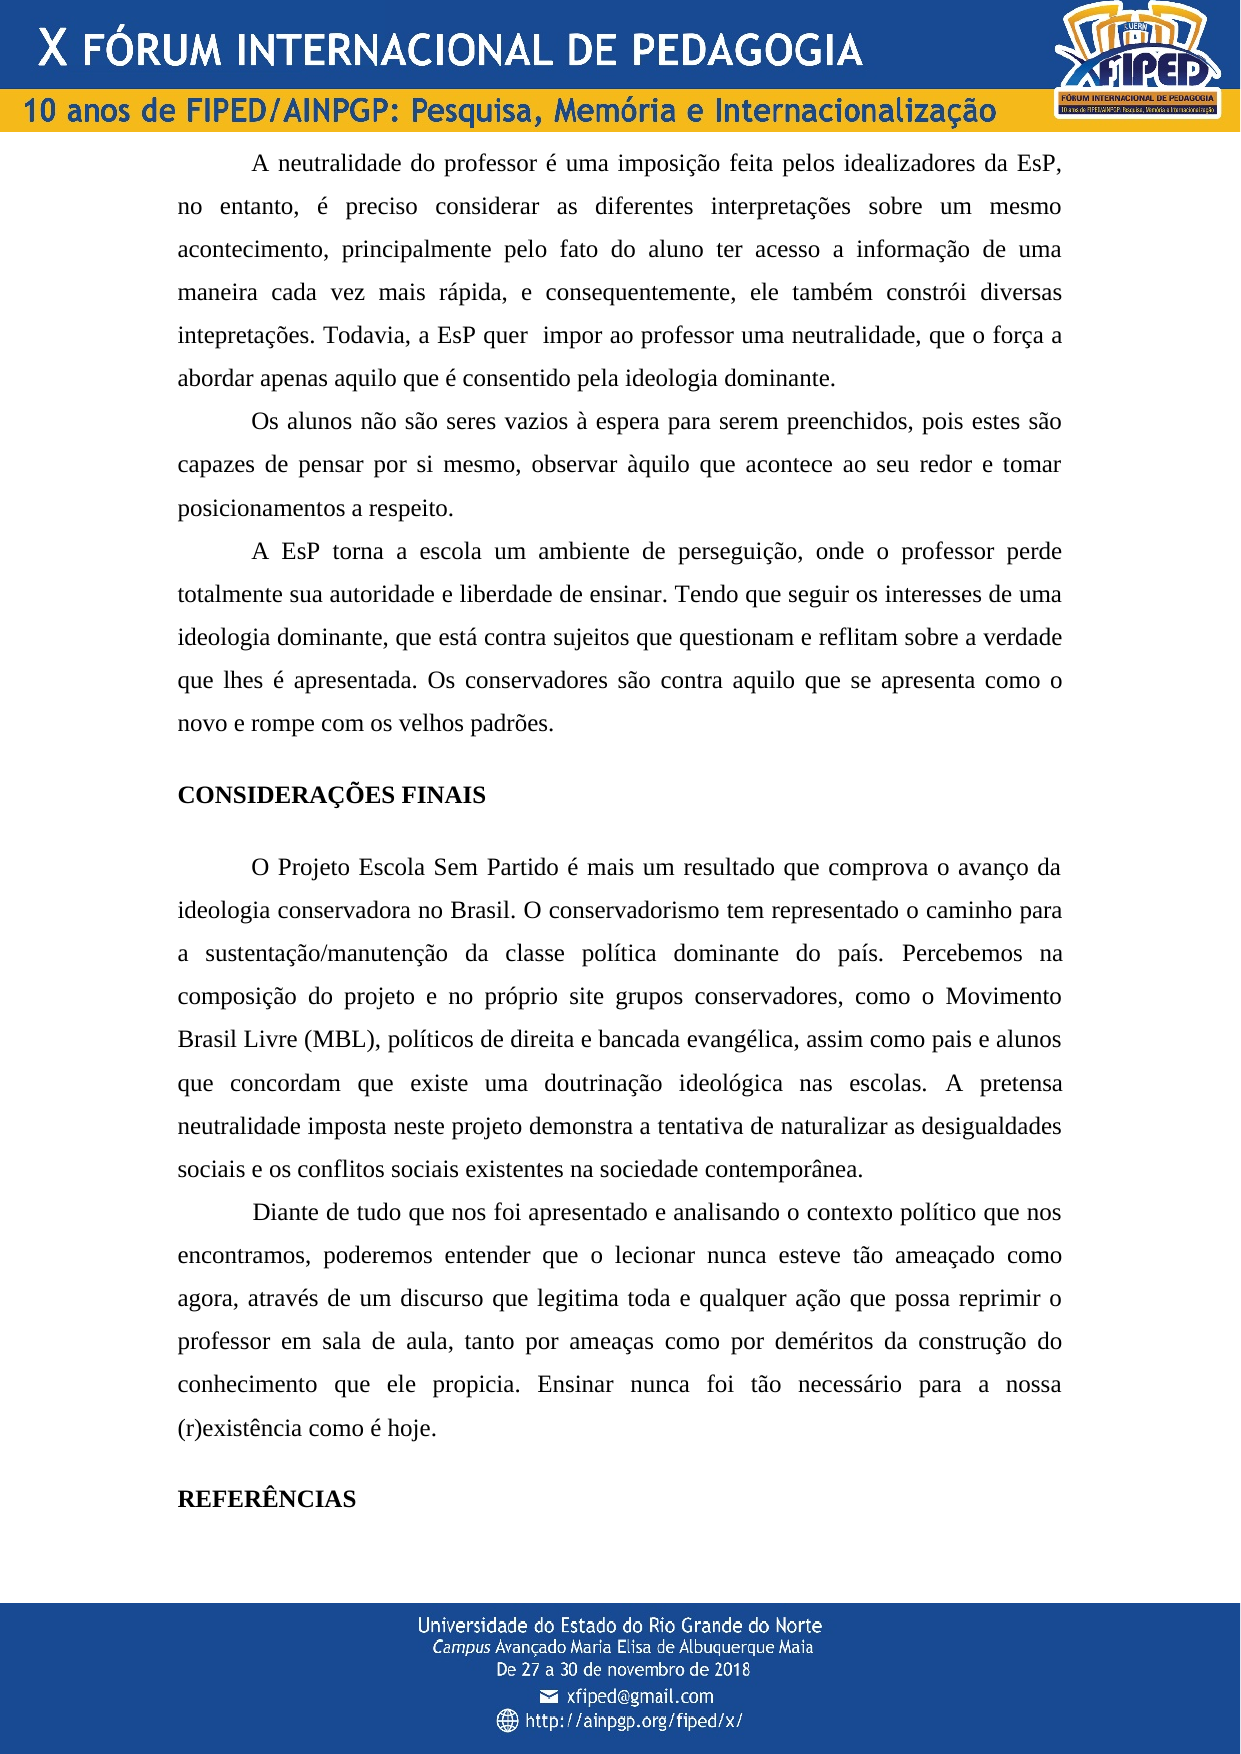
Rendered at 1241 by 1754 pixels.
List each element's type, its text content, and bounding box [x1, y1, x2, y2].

picture [0, 0, 1241, 132]
text REFERÊNCIAS [177, 1484, 1063, 1513]
text CONSIDERAÇÕES FINAIS [177, 780, 1063, 809]
picture [0, 1603, 1241, 1754]
text A neutralidade do professor é uma imposição feita pelos idealizadores da EsP, no entanto, é preciso considerar as diferentes interpretações sobre um mesmo acontecimento, principalmente pelo fato do aluno ter acesso a informação de uma maneira cada vez mais rápida, e consequentemente, ele também constrói diversas intepretações. Todavia, a EsP quer impor ao professor uma neutralidade, que o força a abordar apenas aquilo que é consentido pela ideologia dominante. [177, 148, 1063, 392]
text Diante de tudo que nos foi apresentado e analisando o contexto político que nos encontramos, poderemos entender que o lecionar nunca esteve tão ameaçado como agora, através de um discurso que legitima toda e qualquer ação que possa reprimir o professor em sala de aula, tanto por ameaças como por deméritos da construção do conhecimento que ele propicia. Ensinar nunca foi tão necessário para a nossa (r)existência como é hoje. [177, 1197, 1063, 1441]
text A EsP torna a escola um ambiente de perseguição, onde o professor perde totalmente sua autoridade e liberdade de ensinar. Tendo que seguir os interesses de uma ideologia dominante, que está contra sujeitos que questionam e reflitam sobre a verdade que lhes é apresentada. Os conservadores são contra aquilo que se apresenta como o novo e rompe com os velhos padrões. [177, 536, 1063, 737]
text Os alunos não são seres vazios à espera para serem preenchidos, pois estes são capazes de pensar por si mesmo, observar àquilo que acontece ao seu redor e tomar posicionamentos a respeito. [177, 406, 1063, 521]
text O Projeto Escola Sem Partido é mais um resultado que comprova o avanço da ideologia conservadora no Brasil. O conservadorismo tem representado o caminho para a sustentação/manutenção da classe política dominante do país. Percebemos na composição do projeto e no próprio site grupos conservadores, como o Movimento Brasil Livre (MBL), políticos de direita e bancada evangélica, assim como pais e alunos que concordam que existe uma doutrinação ideológica nas escolas. A pretensa neutralidade imposta neste projeto demonstra a tentativa de naturalizar as desigualdades sociais e os conflitos sociais existentes na sociedade contemporânea. [177, 852, 1063, 1183]
